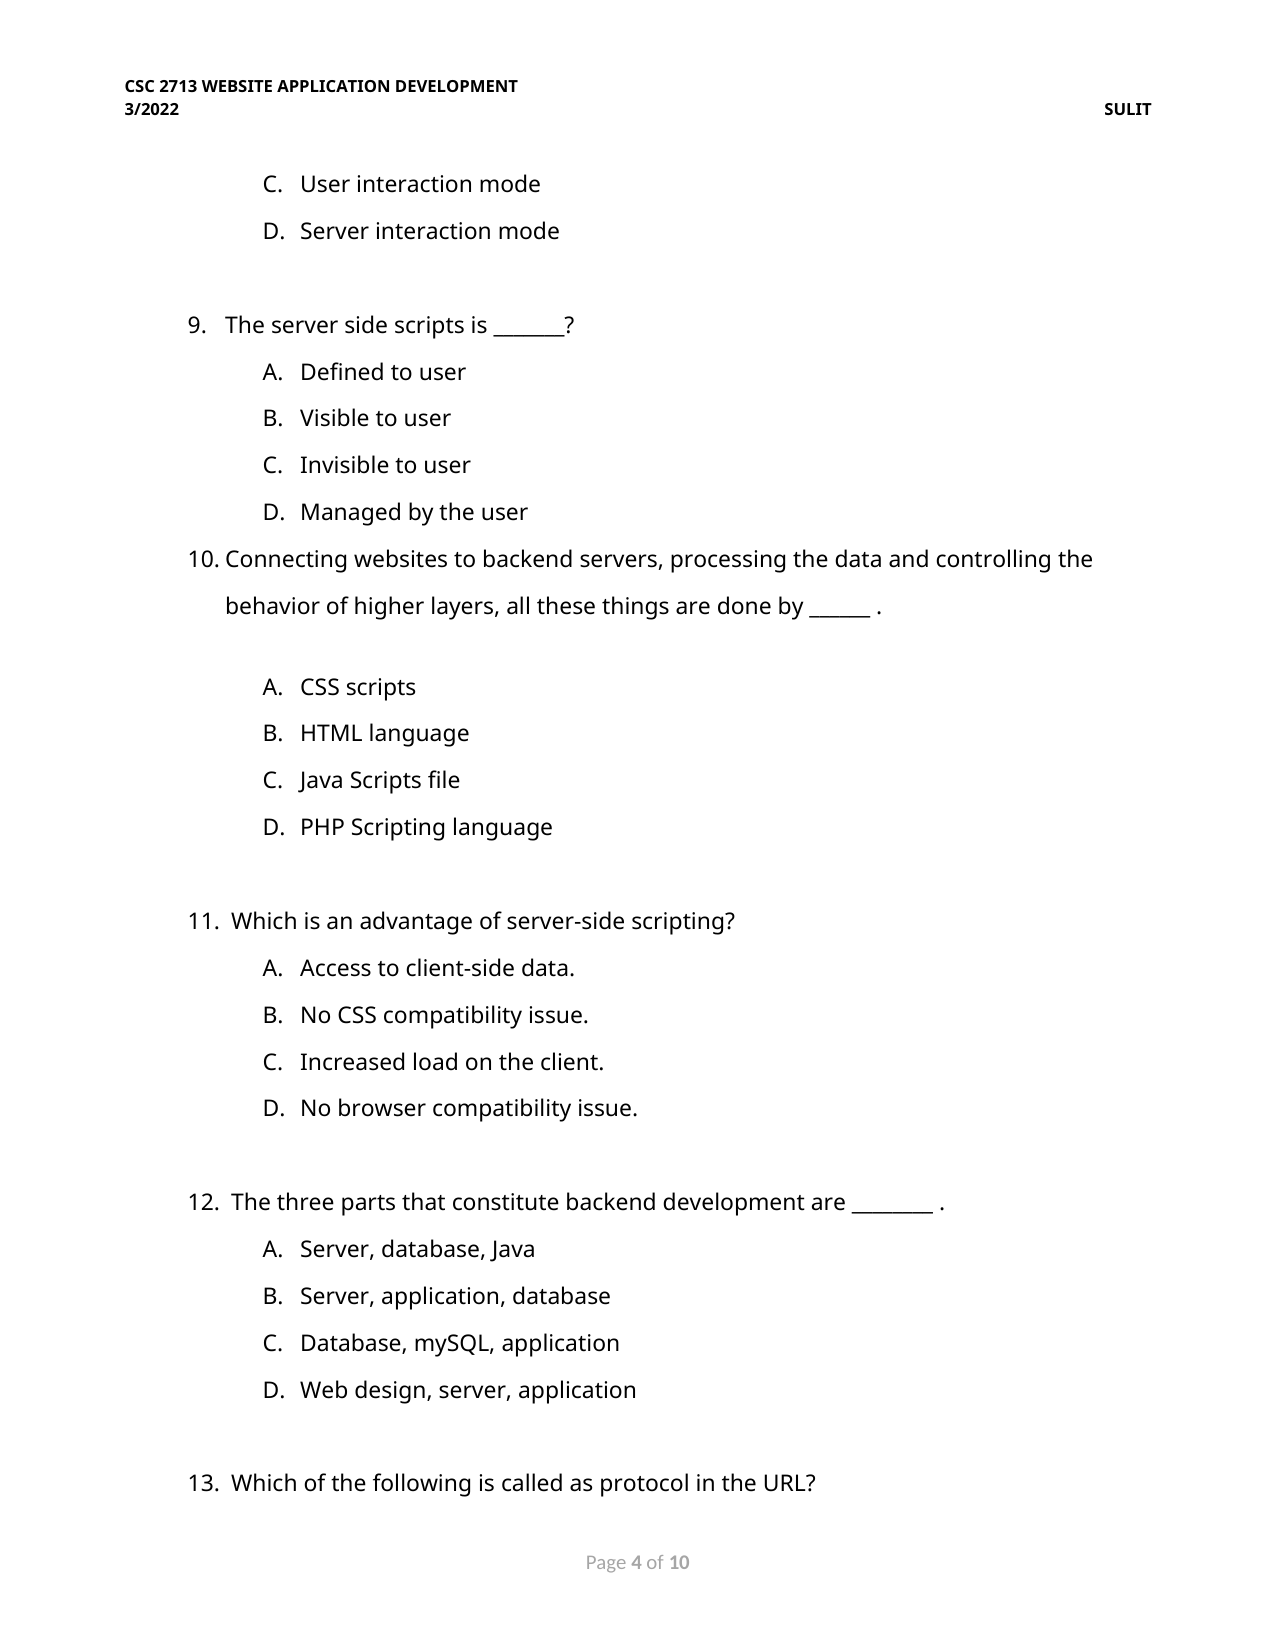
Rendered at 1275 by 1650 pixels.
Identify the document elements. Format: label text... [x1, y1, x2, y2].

list Which is an advantage of server-side scripting? [187, 905, 1125, 936]
list Visible to user [262, 402, 1125, 434]
list Server interaction mode [262, 215, 1125, 246]
list Web design, server, application [262, 1374, 1125, 1405]
list User interaction mode [262, 168, 1125, 199]
list HTML language [262, 717, 1125, 749]
list Connecting websites to backend servers, processing the data and controlling the behavior of higher layers, all these things are done by ______ . [187, 543, 1125, 621]
list The server side scripts is _______? [187, 309, 1125, 340]
list No CSS compatibility issue. [262, 999, 1125, 1030]
list Managed by the user [262, 496, 1125, 527]
list Increased load on the client. [262, 1046, 1125, 1077]
list Server, database, Java [262, 1233, 1125, 1264]
list Java Scripts file [262, 764, 1125, 796]
list PHP Scripting language [262, 811, 1125, 842]
list Database, mySQL, application [262, 1327, 1125, 1358]
list The three parts that constitute backend development are ________ . [187, 1186, 1125, 1217]
list Server, application, database [262, 1280, 1125, 1311]
list Invisible to user [262, 449, 1125, 481]
list Which of the following is called as protocol in the URL? [187, 1467, 1125, 1499]
list No browser compatibility issue. [262, 1092, 1125, 1124]
list Defined to user [262, 356, 1125, 387]
list Access to client-side data. [262, 952, 1125, 983]
list CSS scripts [262, 671, 1125, 702]
